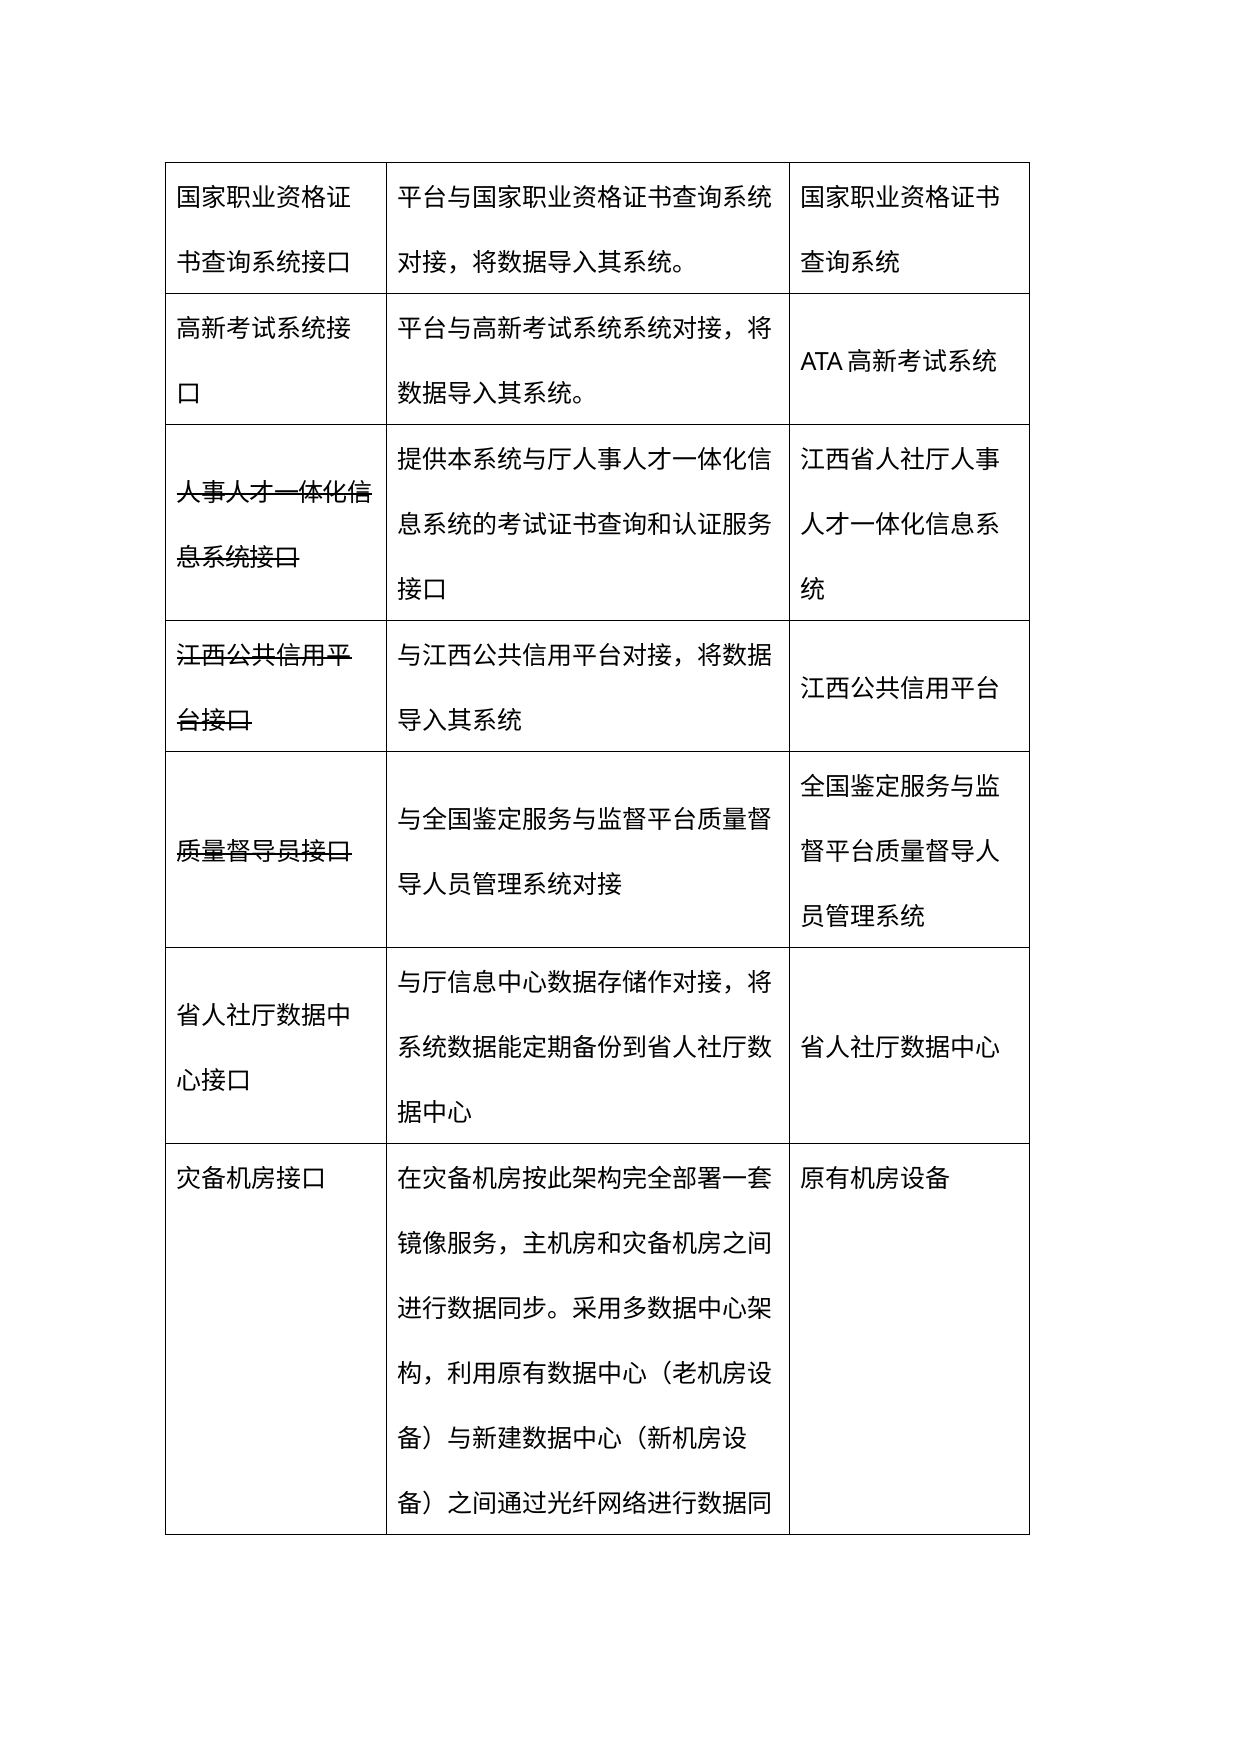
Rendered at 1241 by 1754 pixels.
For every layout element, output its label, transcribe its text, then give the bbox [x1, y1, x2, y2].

table_cell 国家职业资格证书查询系统接口 [166, 163, 386, 293]
table_cell 提供本系统与厅人事人才一体化信息系统的考试证书查询和认证服务接口 [387, 425, 789, 620]
table_cell 质量督导员接口 [166, 752, 386, 947]
table_cell 人事人才一体化信息系统接口 [166, 425, 386, 620]
table_cell 与全国鉴定服务与监督平台质量督导人员管理系统对接 [387, 752, 789, 947]
table_cell 全国鉴定服务与监督平台质量督导人员管理系统 [790, 752, 1029, 947]
table_cell 高新考试系统接口 [166, 294, 386, 424]
table_cell 江西公共信用平台接口 [166, 621, 386, 751]
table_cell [387, 1144, 789, 1534]
table_cell 国家职业资格证书查询系统 [790, 163, 1029, 293]
table_cell 平台与高新考试系统系统对接，将数据导入其系统。 [387, 294, 789, 424]
table_cell 省人社厅数据中心接口 [166, 948, 386, 1143]
table_cell 原有机房设备 [790, 1144, 1029, 1534]
table_cell 江西省人社厅人事人才一体化信息系统 [790, 425, 1029, 620]
table_cell 与江西公共信用平台对接，将数据导入其系统 [387, 621, 789, 751]
table_cell 与厅信息中心数据存储作对接，将系统数据能定期备份到省人社厅数据中心 [387, 948, 789, 1143]
table_cell 江西公共信用平台 [790, 621, 1029, 751]
table_cell 灾备机房接口 [166, 1144, 386, 1534]
table_cell 省人社厅数据中心 [790, 948, 1029, 1143]
table_cell 平台与国家职业资格证书查询系统对接，将数据导入其系统。 [387, 163, 789, 293]
table_cell ATA高新考试系统 [790, 294, 1029, 424]
